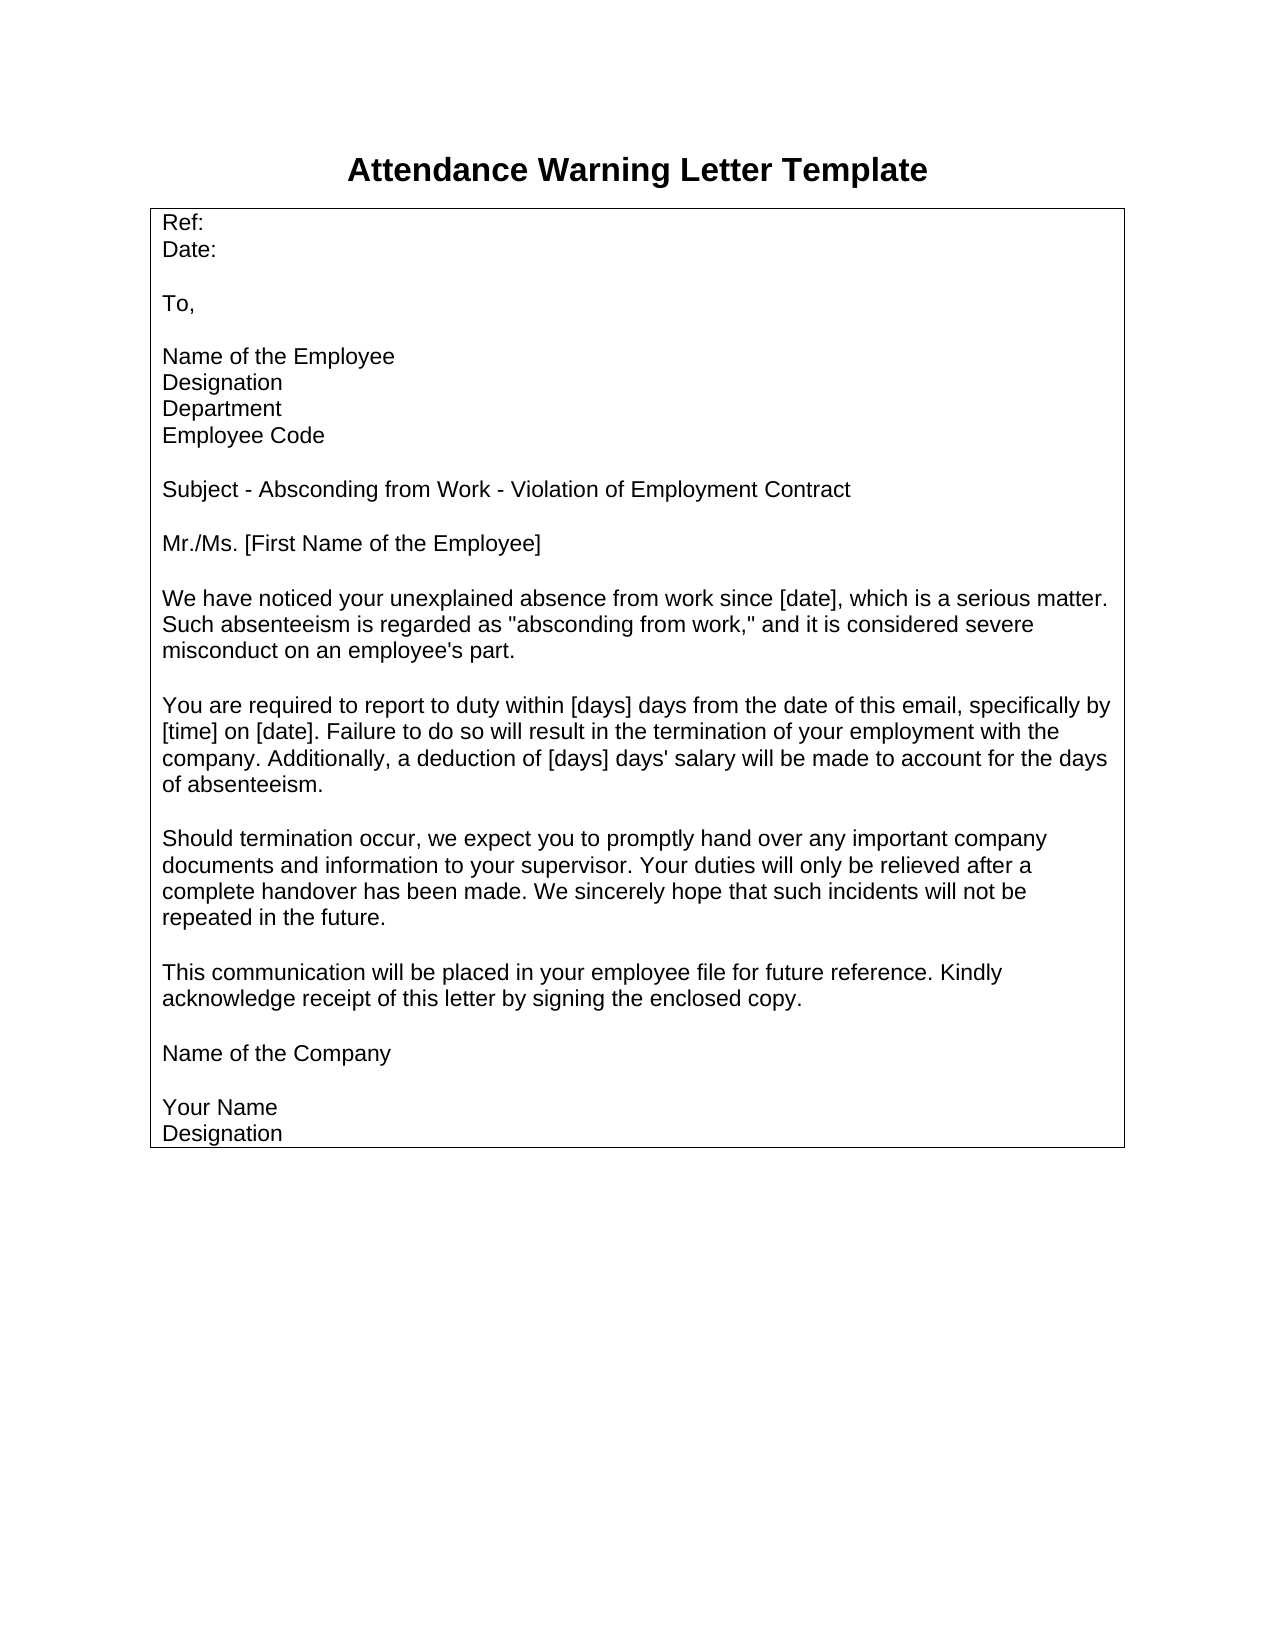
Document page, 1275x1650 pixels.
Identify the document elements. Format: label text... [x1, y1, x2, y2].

text Attendance Warning Letter Template [150, 150, 1125, 188]
table_header Ref: Date: To, Name of the Employee Designation Department Employee Code Subject - Absconding from Work - Violation of Employment Contract Mr./Ms. [First Name of the Employee] We have noticed your unexplained absence from work since [date], which is a serious matter. Such absenteeism is regarded as "absconding from work," and it is considered severe misconduct on an employee's part. You are required to report to duty within [days] days from the date of this email, specifically by [time] on [date]. Failure to do so will result in the termination of your employment with the company. Additionally, a deduction of [days] days' salary will be made to account for the days of absenteeism. Should termination occur, we expect you to promptly hand over any important company documents and information to your supervisor. Your duties will only be relieved after a complete handover has been made. We sincerely hope that such incidents will not be repeated in the future. This communication will be placed in your employee file for future reference. Kindly acknowledge receipt of this letter by signing the enclosed copy. Name of the Company Your Name Designation [151, 209, 1124, 1147]
